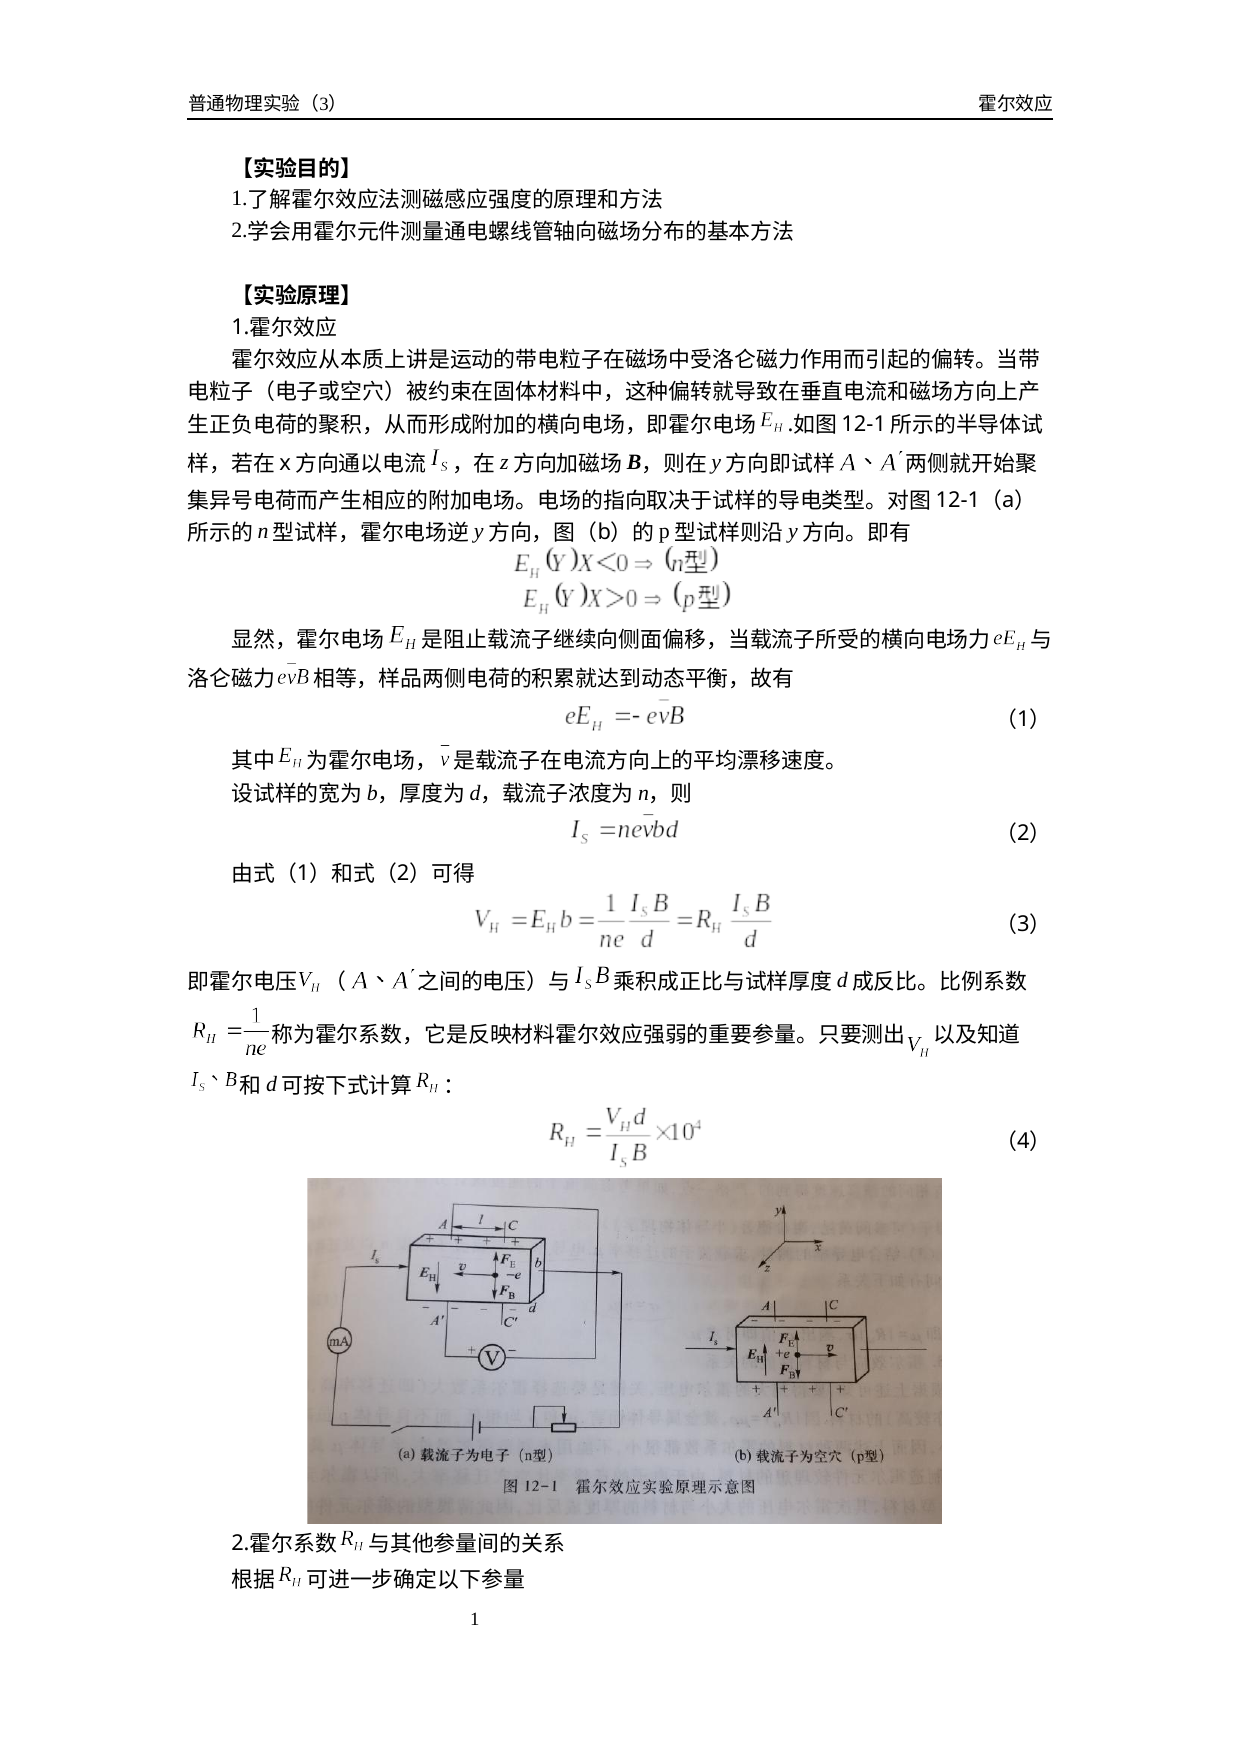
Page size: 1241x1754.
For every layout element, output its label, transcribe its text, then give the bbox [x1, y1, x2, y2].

text 2.学会用霍尔元件测量通电螺线管轴向磁场分布的基本方法 [187, 214, 1053, 246]
text （2） [187, 808, 1053, 856]
text 由式（1）和式（2）可得 [187, 856, 1053, 888]
text 霍尔效应从本质上讲是运动的带电粒子在磁场中受洛仑磁力作用而引起的偏转。当带电粒子（电子或空穴）被约束在固体材料中，这种偏转就导致在垂直电流和磁场方向上产生正负电荷的聚积，从而形成附加的横向电场，即霍尔电场.如图12-1所示的半导体试样，若在x方向通以电流，在z方向加磁场B，则在y方向即试样两侧就开始聚集异号电荷而产生相应的附加电场。电场的指向取决于试样的导电类型。对图12-1（a）所示的n型试样，霍尔电场逆y方向，图（b）的p型试样则沿y方向。即有 [187, 342, 1053, 546]
text 1.霍尔效应 [187, 310, 1053, 342]
text 根据可进一步确定以下参量 [187, 1560, 1053, 1596]
text 1.了解霍尔效应法测磁感应强度的原理和方法 [187, 182, 1053, 214]
text （1） [187, 695, 1053, 741]
list 【实验原理】 [187, 277, 1053, 310]
text （4） [187, 1101, 1053, 1179]
text 即霍尔电压（之间的电压）与乘积成正比与试样厚度d成反比。比例系数称为霍尔系数，它是反映材料霍尔效应强弱的重要参量。只要测出以及知道和d可按下式计算： [187, 959, 1053, 1101]
text 2.霍尔系数与其他参量间的关系 [187, 1524, 1053, 1560]
picture [307, 1178, 942, 1524]
text （3） [187, 888, 1053, 959]
text 其中为霍尔电场，是载流子在电流方向上的平均漂移速度。 [187, 741, 1053, 776]
text 【实验目的】 [187, 151, 1053, 182]
text 显然，霍尔电场是阻止载流子继续向侧面偏移，当载流子所受的横向电场力与洛仑磁力相等，样品两侧电荷的积累就达到动态平衡，故有 [187, 617, 1053, 695]
text 设试样的宽为b，厚度为d，载流子浓度为n，则 [187, 776, 1053, 808]
